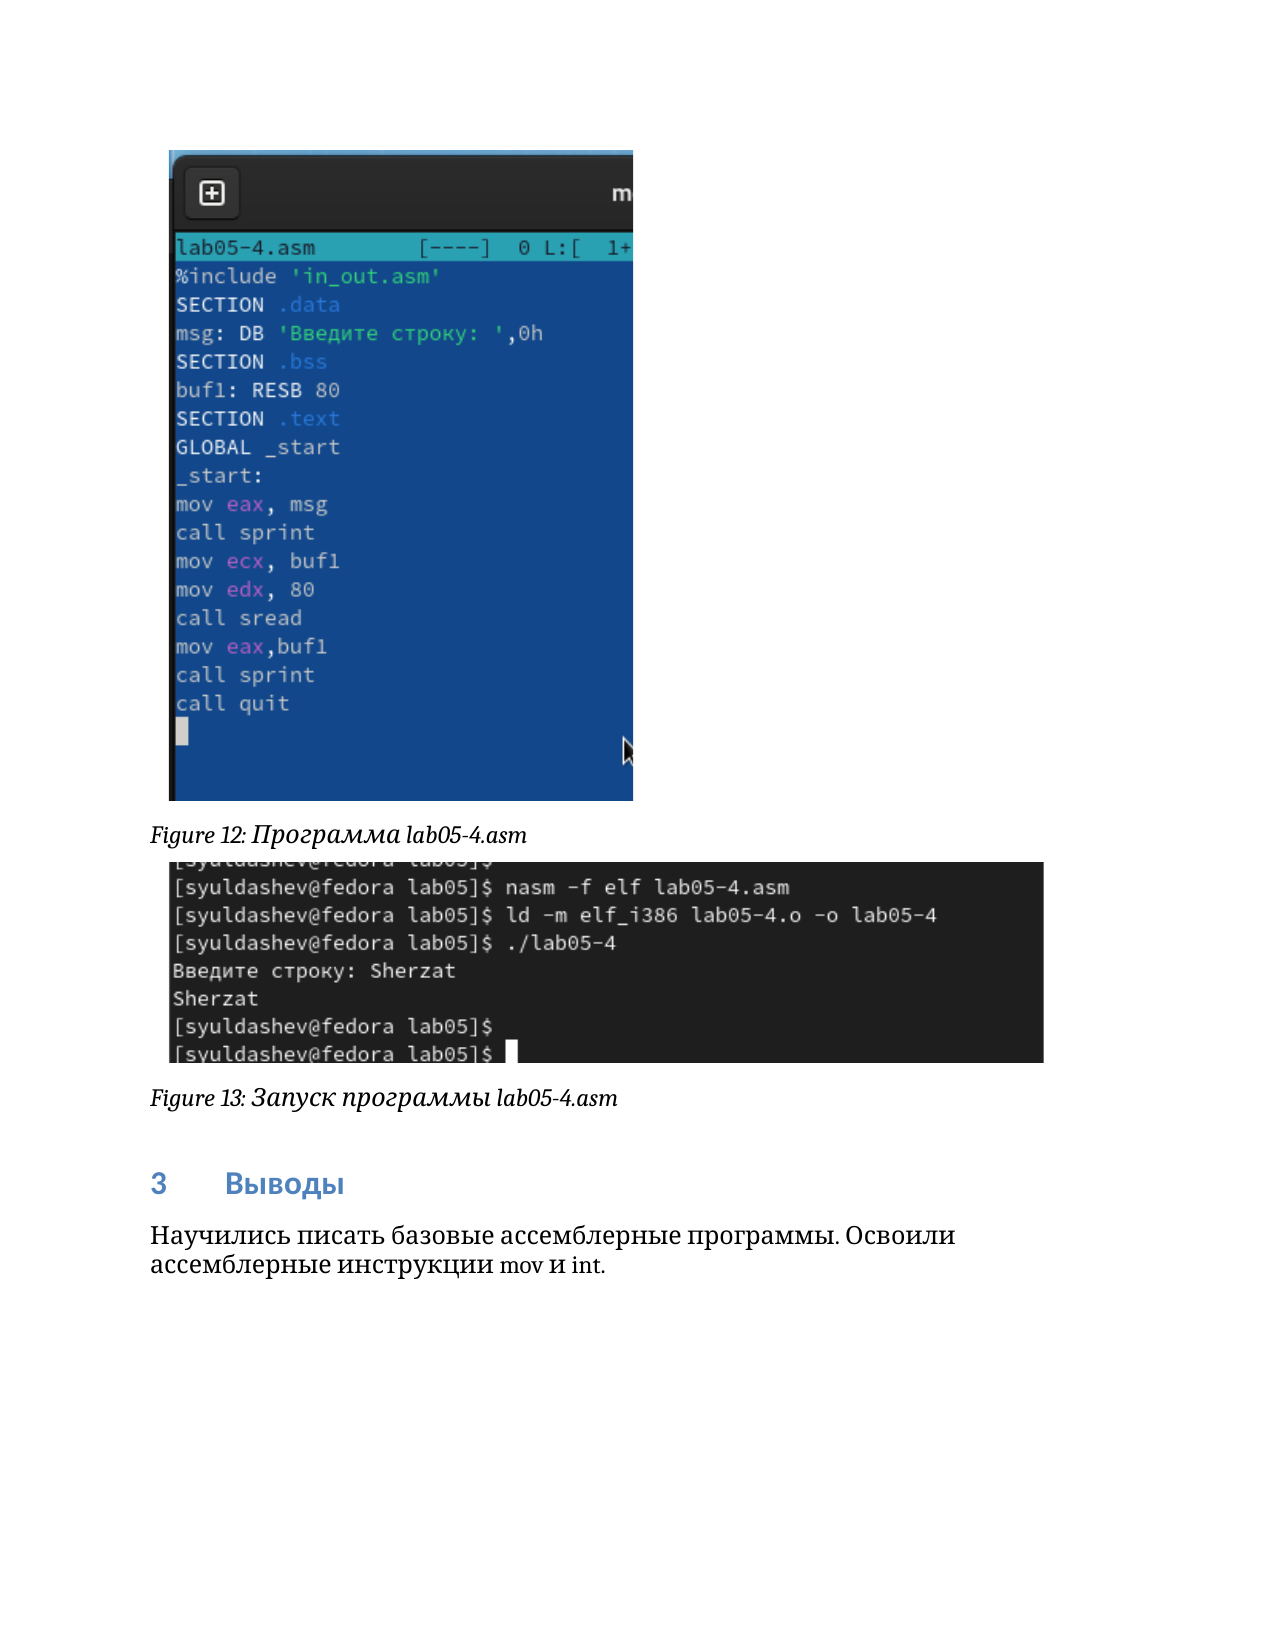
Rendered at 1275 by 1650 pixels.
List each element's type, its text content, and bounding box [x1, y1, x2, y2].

picture [168, 150, 634, 801]
picture [168, 862, 1044, 1063]
text Figure 12: Программа lab05-4.asm [150, 821, 1125, 850]
subtitle 3 Выводы [150, 1162, 1125, 1203]
text Figure 13: Запуск программы lab05-4.asm [150, 1084, 1125, 1112]
text Научились писать базовые ассемблерные программы. Освоили ассемблерные инструкции mov и int. [150, 1222, 1125, 1279]
